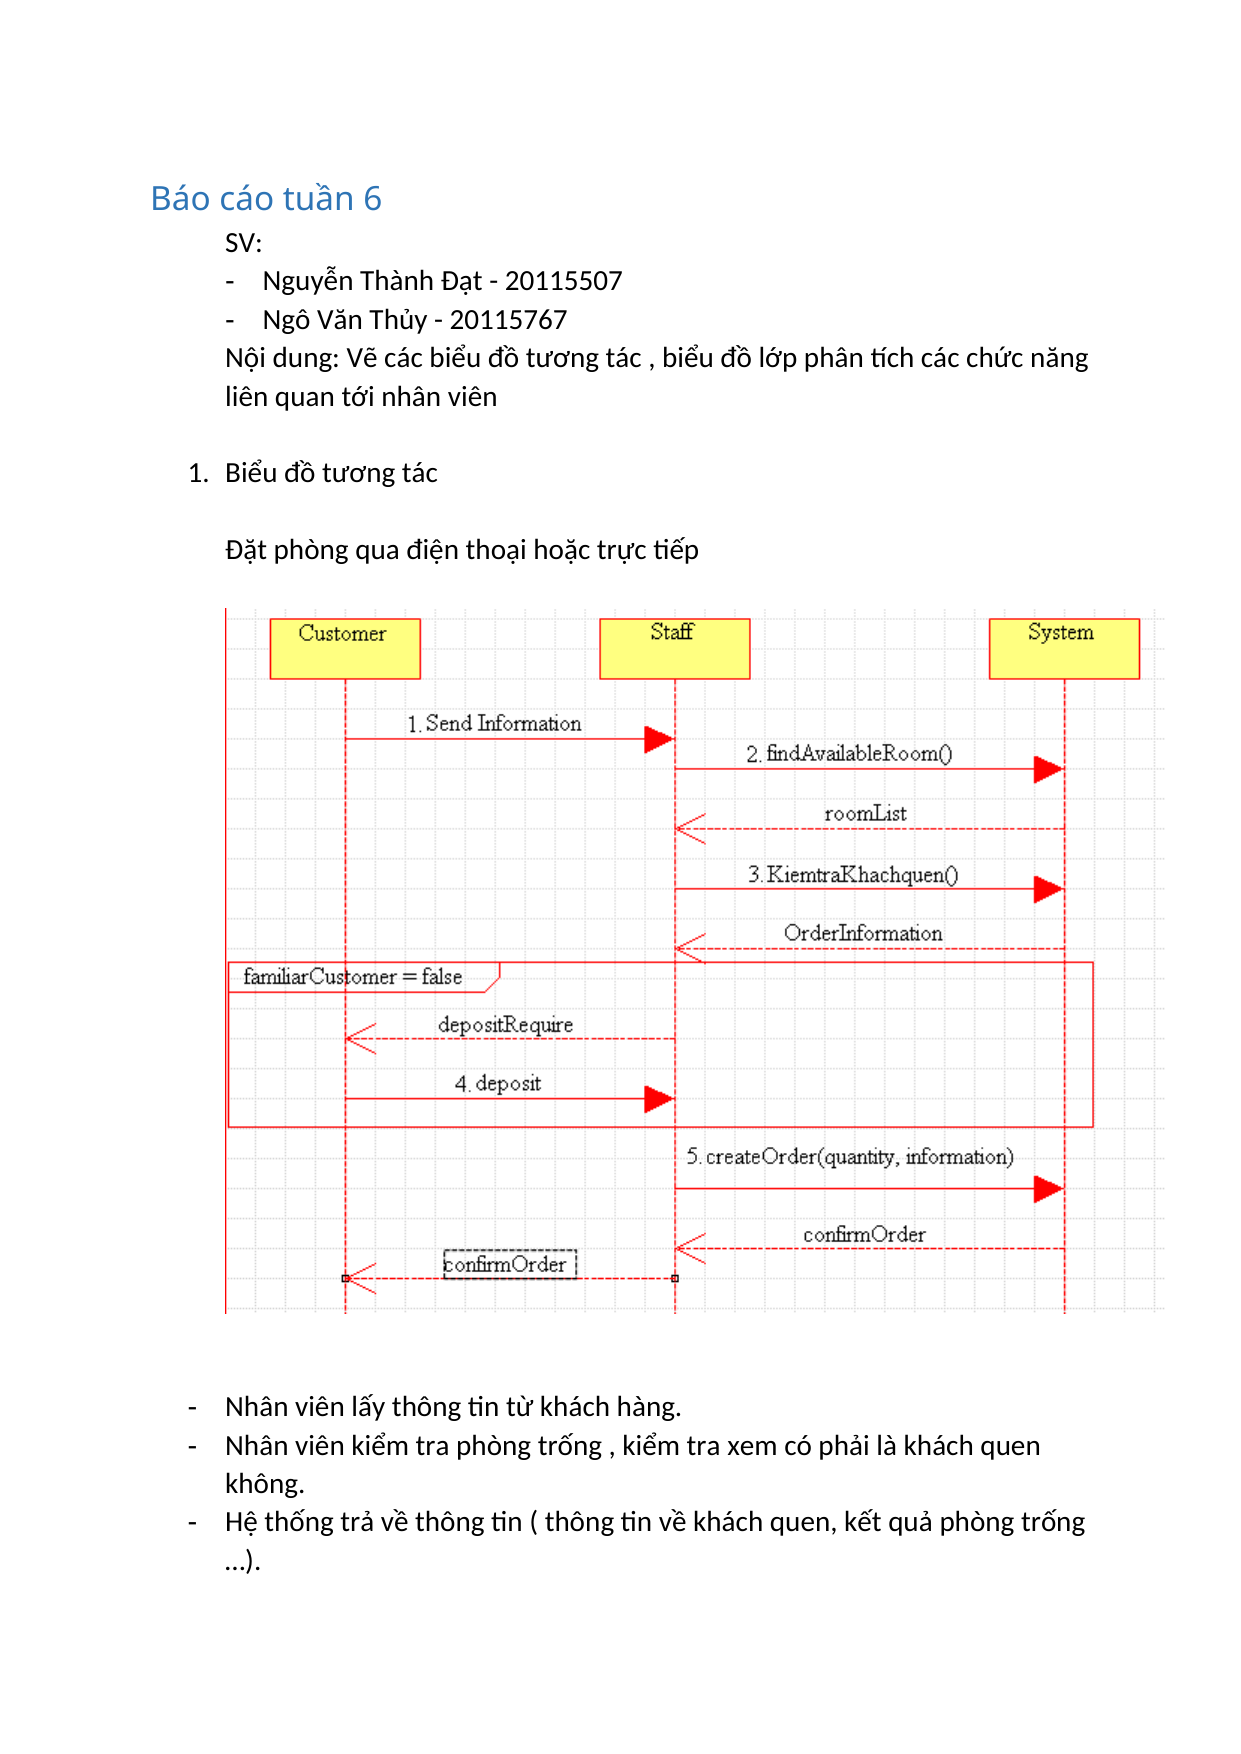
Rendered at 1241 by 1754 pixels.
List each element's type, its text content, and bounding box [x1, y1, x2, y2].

list Nguyễn Thành Đạt - 20115507 [225, 262, 1090, 298]
list Hệ thống trả về thông tin ( thông tin về khách quen, kết quả phòng trống …). [187, 1503, 1090, 1577]
list SV: [225, 224, 1090, 259]
picture [225, 608, 1166, 1314]
list Ngô Văn Thủy - 20115767 [225, 301, 1090, 336]
subtitle Báo cáo tuần 6 [150, 175, 1090, 220]
list Đặt phòng qua điện thoại hoặc trực tiếp [225, 531, 1090, 567]
list Nhân viên kiểm tra phòng trống , kiểm tra xem có phải là khách quen không. [187, 1427, 1090, 1501]
list Nhân viên lấy thông tin từ khách hàng. [187, 1388, 1090, 1424]
list Nội dung: Vẽ các biểu đồ tương tác , biểu đồ lớp phân tích các chức năng liên quan tới nhân viên [225, 339, 1090, 413]
list Biểu đồ tương tác [187, 454, 1090, 490]
